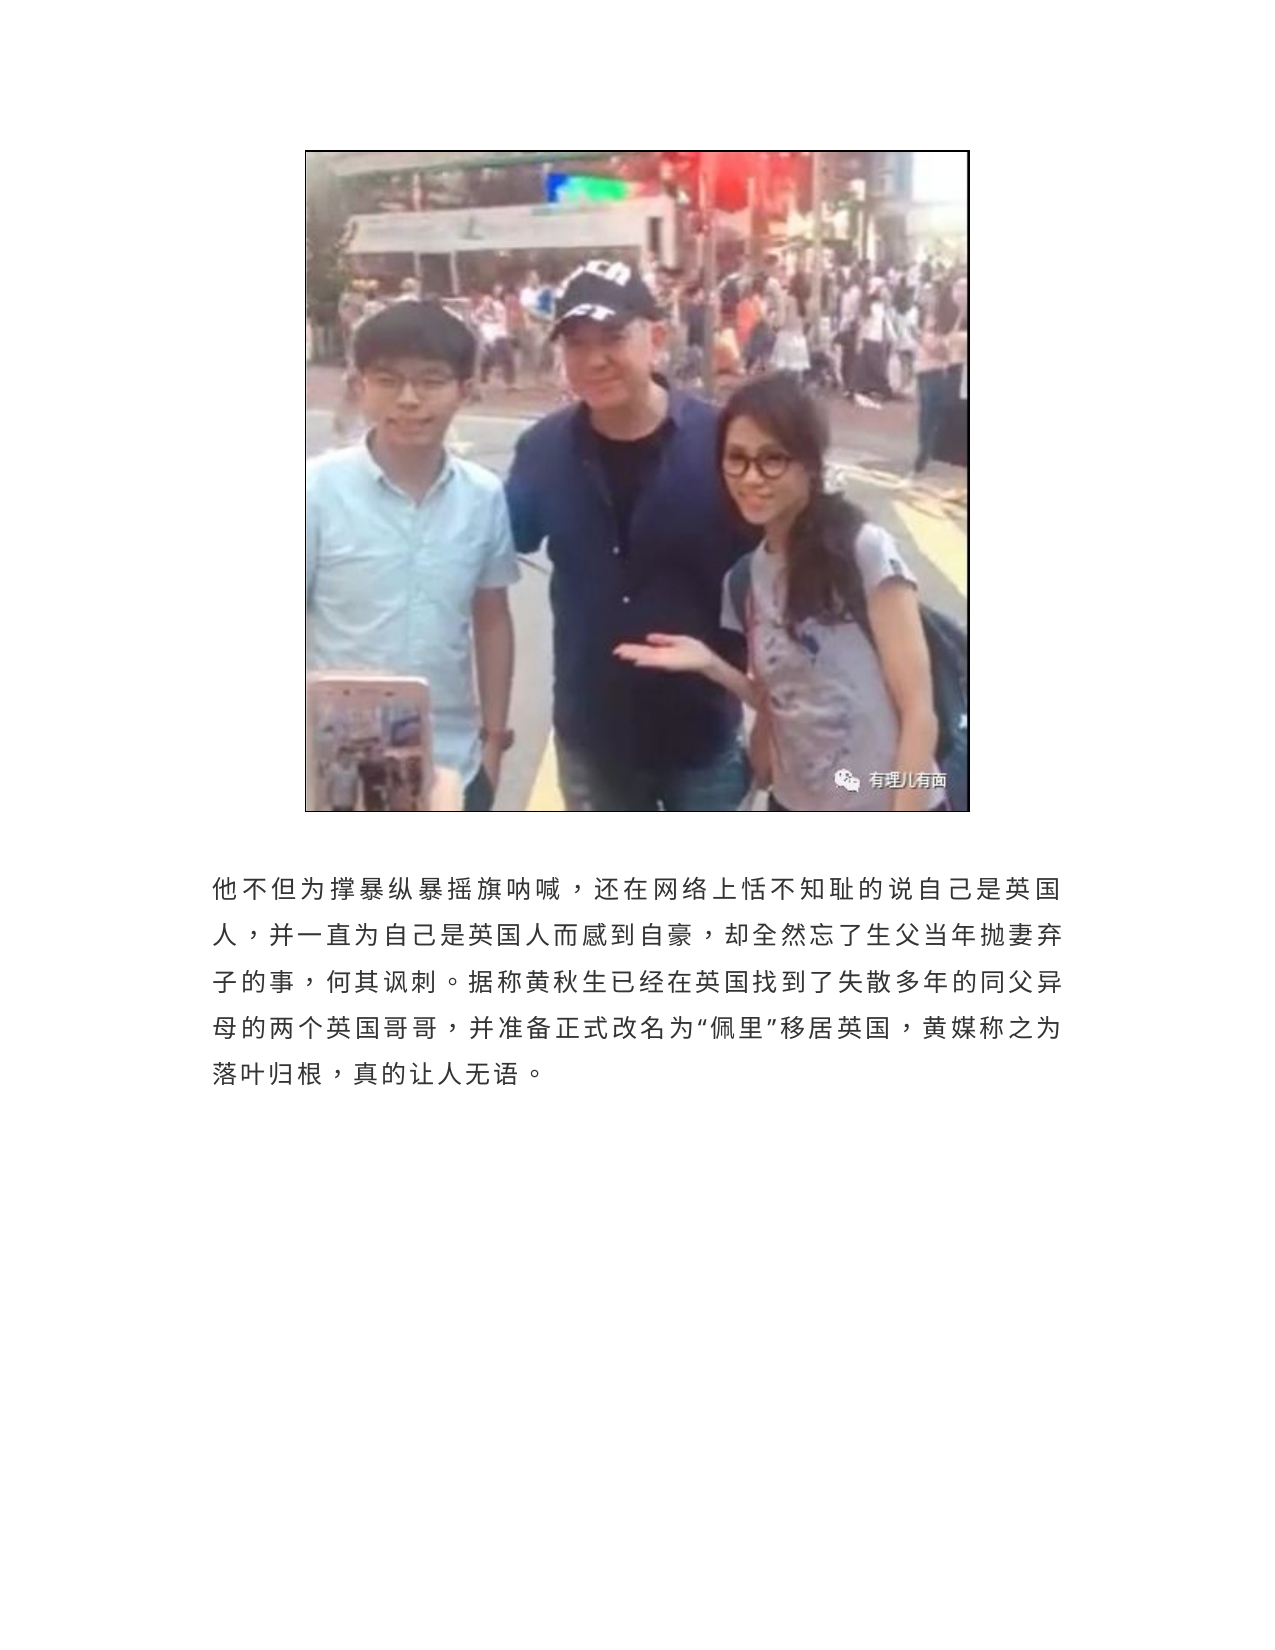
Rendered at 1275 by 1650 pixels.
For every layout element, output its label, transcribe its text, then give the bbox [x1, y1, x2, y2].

picture [306, 152, 969, 811]
text 他不但为撑暴纵暴摇旗呐喊，还在网络上恬不知耻的说自己是英国人，并一直为自己是英国人而感到自豪，却全然忘了生父当年抛妻弃子的事，何其讽刺。据称黄秋生已经在英国找到了失散多年的同父异母的两个英国哥哥，并准备正式改名为“佩里”移居英国，黄媒称之为落叶归根，真的让人无语。 [212, 859, 1062, 1091]
